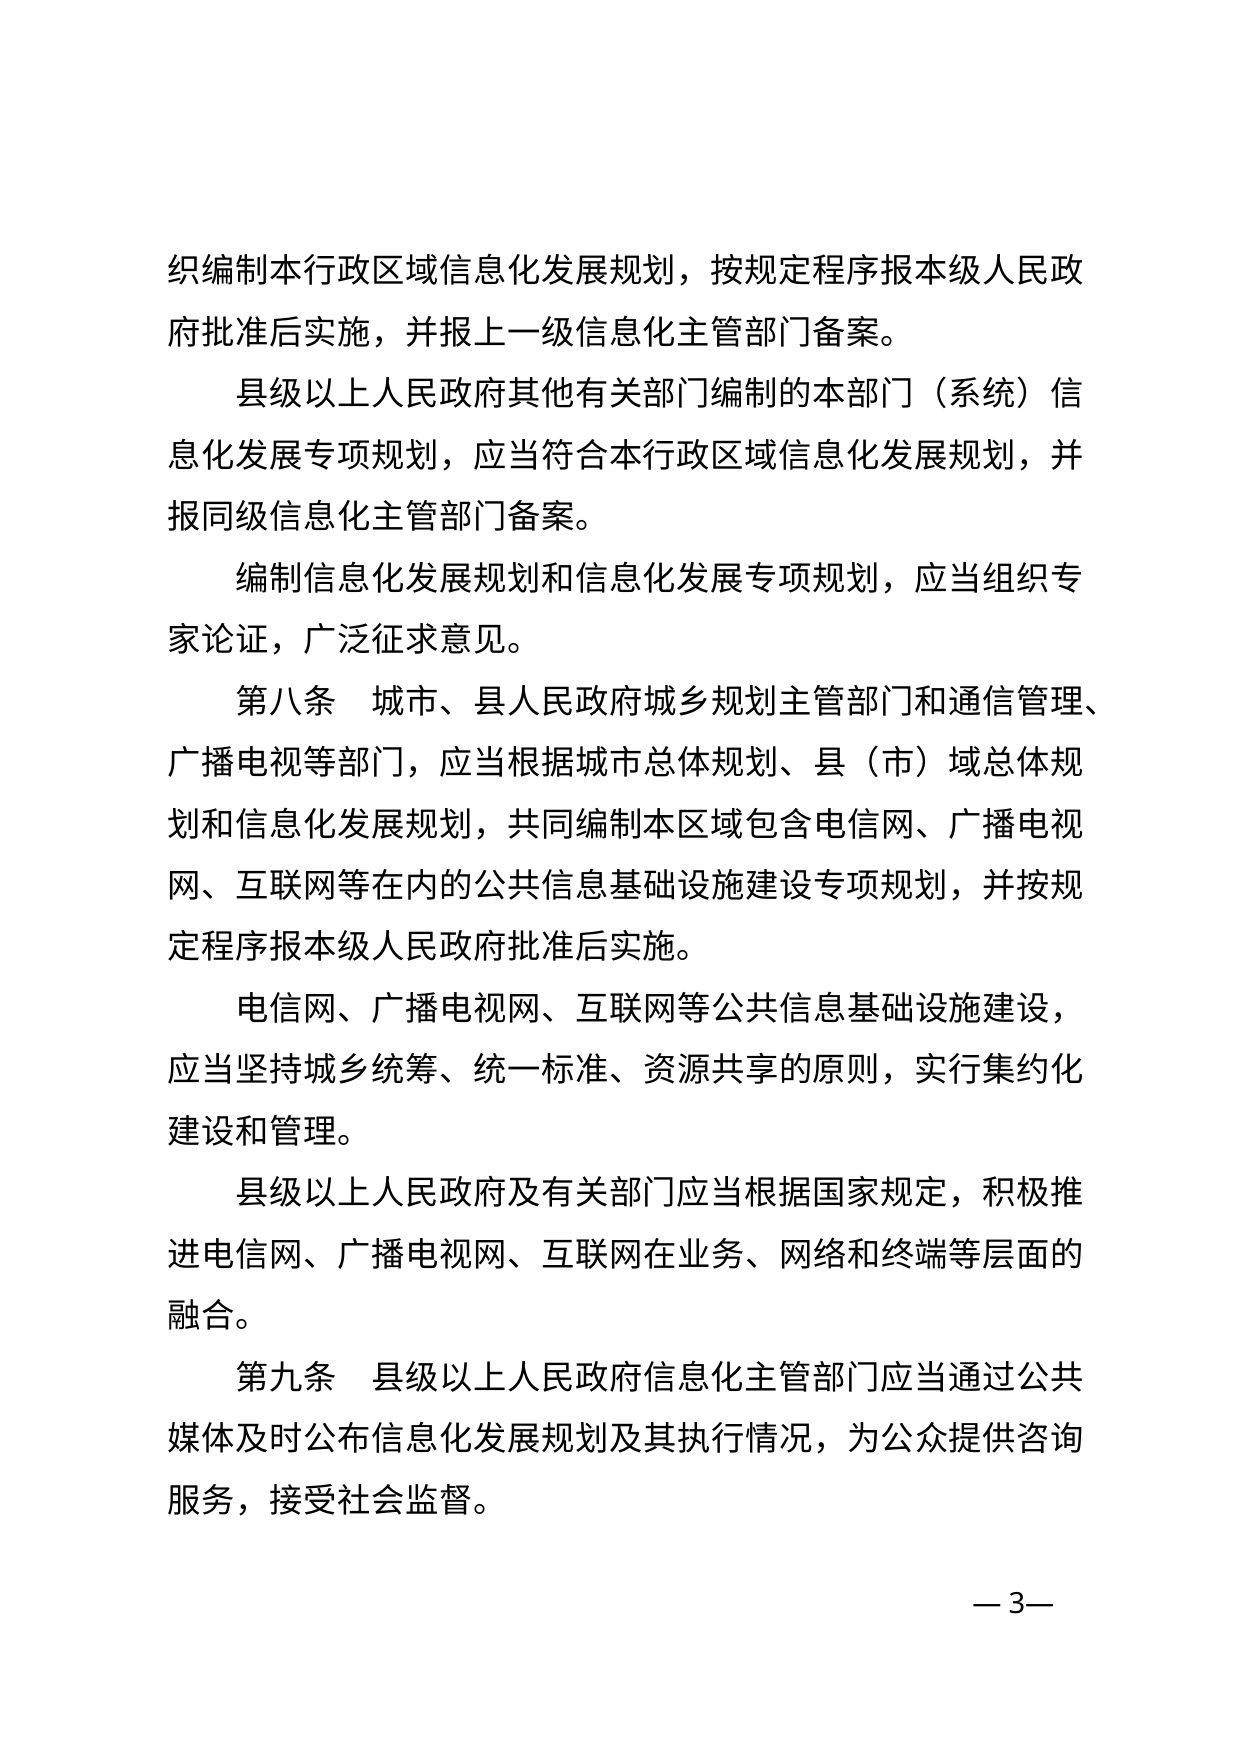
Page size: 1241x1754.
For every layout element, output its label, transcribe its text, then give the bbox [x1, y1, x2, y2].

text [168, 238, 1084, 361]
text 编制信息化发展规划和信息化发展专项规划，应当组织专家论证，广泛征求意见。 [168, 545, 1084, 668]
text 电信网、广播电视网、互联网等公共信息基础设施建设，应当坚持城乡统筹、统一标准、资源共享的原则，实行集约化建设和管理。 [168, 975, 1084, 1159]
text 第九条 县级以上人民政府信息化主管部门应当通过公共媒体及时公布信息化发展规划及其执行情况，为公众提供咨询服务，接受社会监督。 [168, 1344, 1084, 1528]
text 县级以上人民政府及有关部门应当根据国家规定，积极推进电信网、广播电视网、互联网在业务、网络和终端等层面的融合。 [168, 1159, 1084, 1344]
text 第八条 城市、县人民政府城乡规划主管部门和通信管理、广播电视等部门，应当根据城市总体规划、县（市）域总体规划和信息化发展规划，共同编制本区域包含电信网、广播电视网、互联网等在内的公共信息基础设施建设专项规划，并按规定程序报本级人民政府批准后实施。 [168, 668, 1084, 975]
text 县级以上人民政府其他有关部门编制的本部门（系统）信息化发展专项规划，应当符合本行政区域信息化发展规划，并报同级信息化主管部门备案。 [168, 361, 1084, 545]
